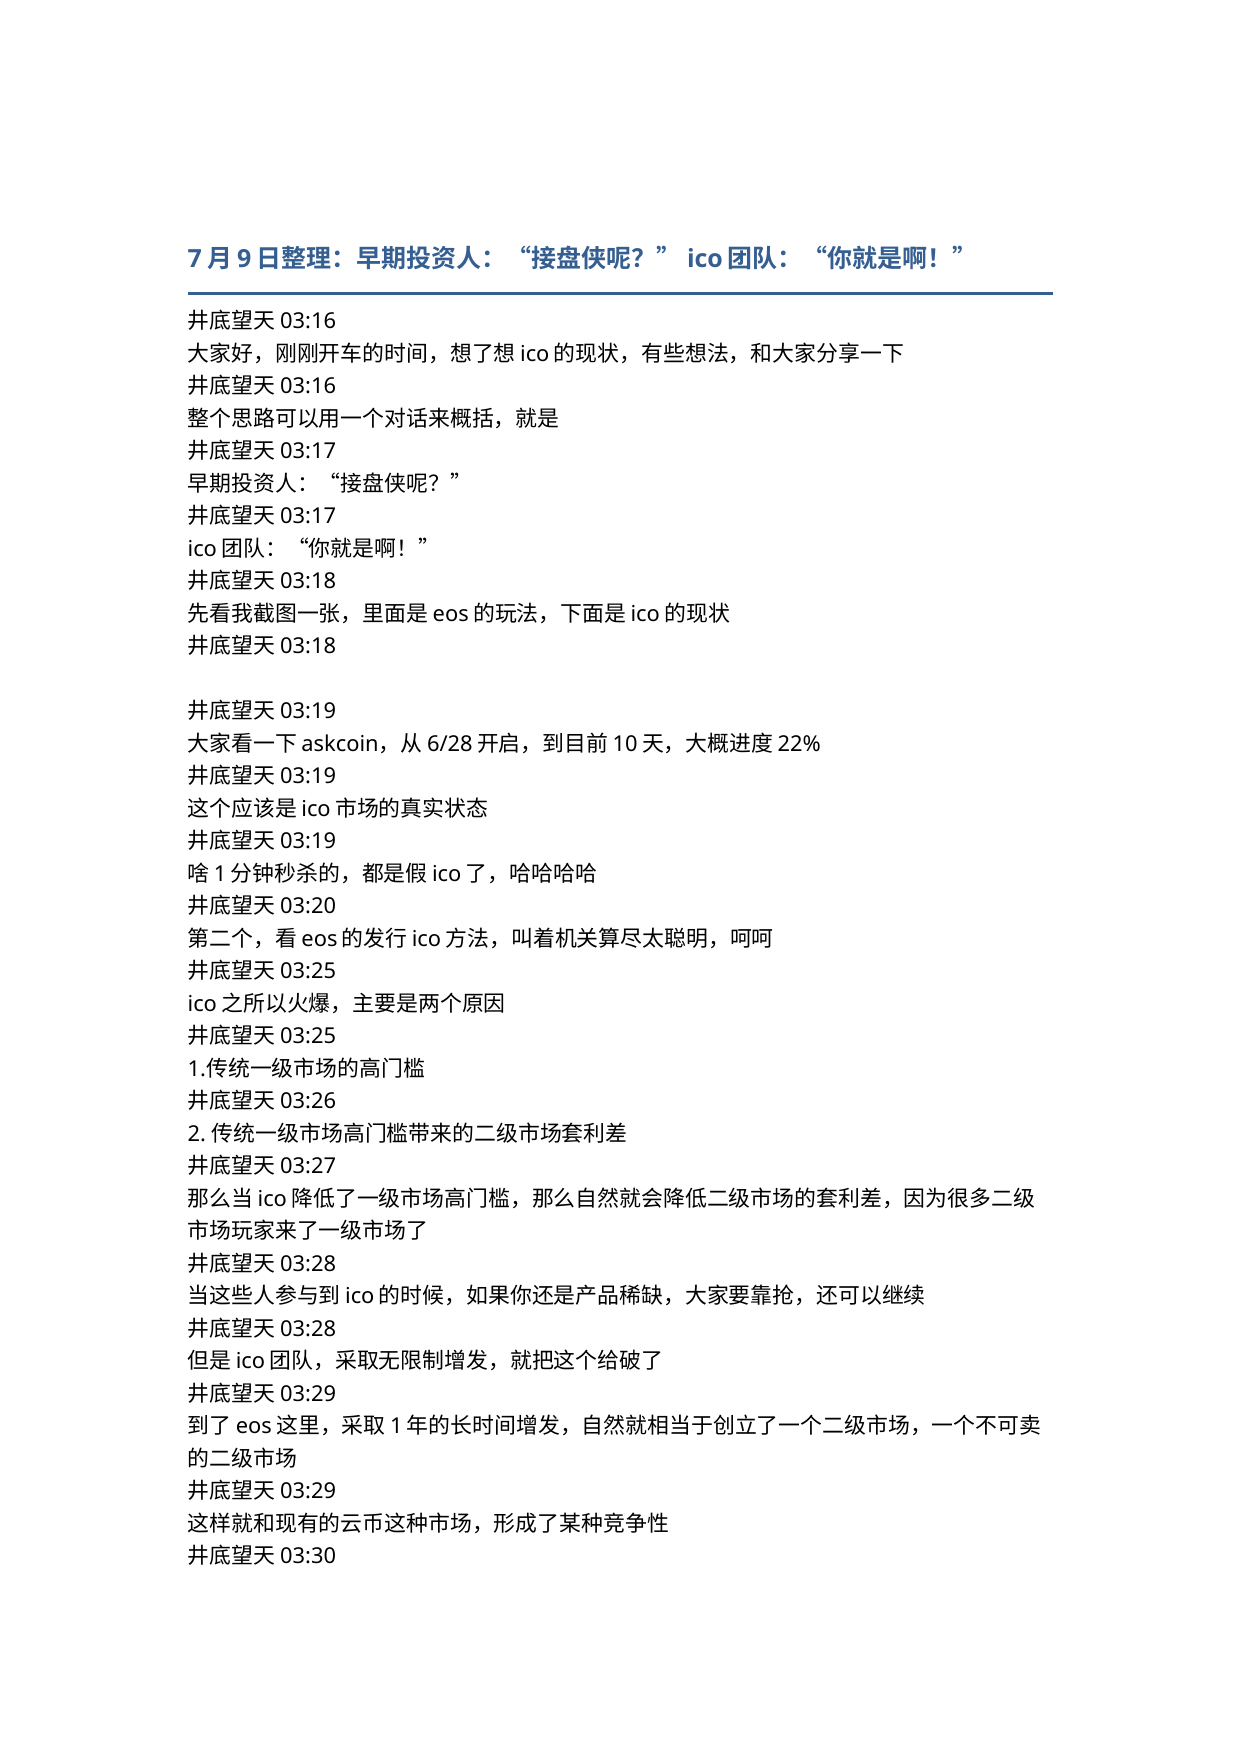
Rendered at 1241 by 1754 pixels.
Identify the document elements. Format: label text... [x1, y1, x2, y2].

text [187, 303, 1053, 1571]
subtitle 7月9日整理：早期投资人：“接盘侠呢？” ico团队：“你就是啊！” [187, 224, 1053, 295]
